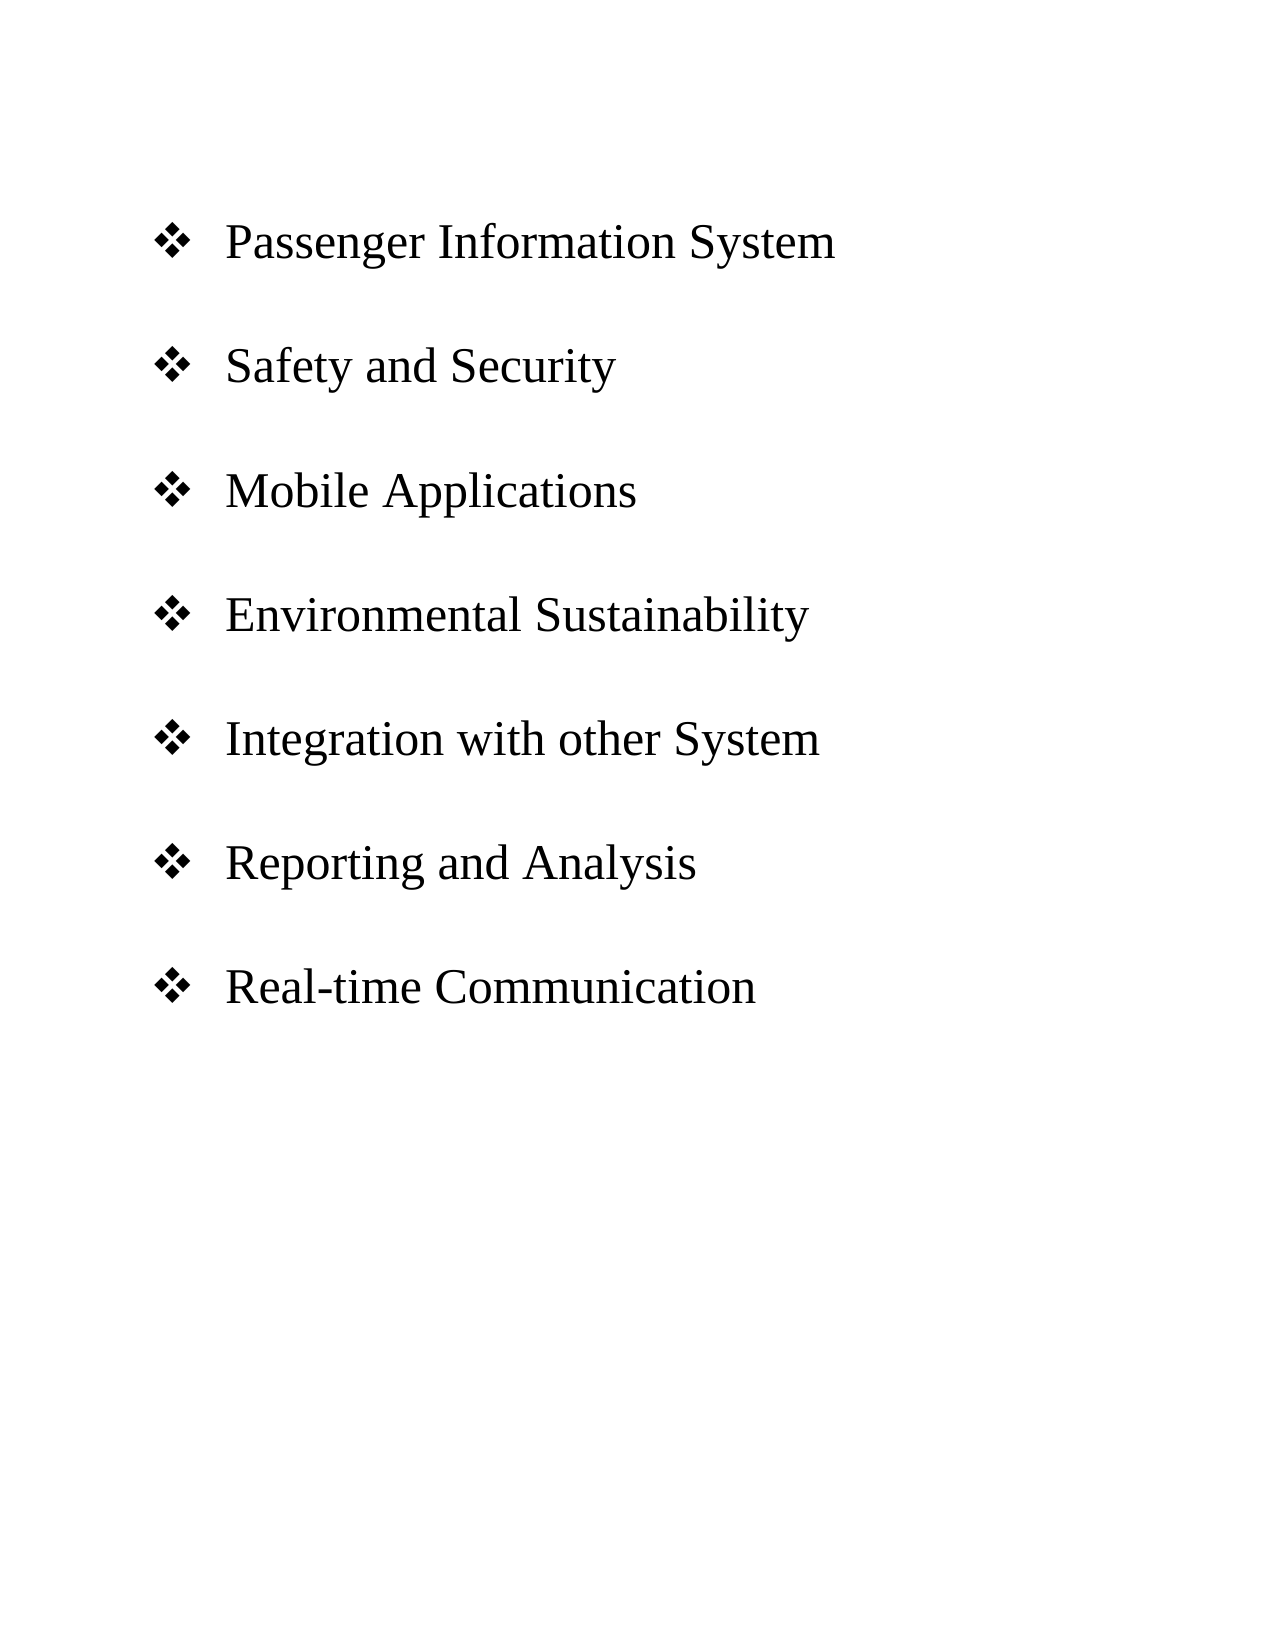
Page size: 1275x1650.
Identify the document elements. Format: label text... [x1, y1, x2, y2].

list Mobile Applications [150, 460, 1125, 518]
list Passenger Information System [150, 212, 1125, 269]
list Integration with other System [150, 709, 1125, 766]
list Environmental Sustainability [150, 584, 1125, 642]
list Safety and Security [150, 336, 1125, 394]
list Reporting and Analysis [150, 833, 1125, 890]
list Real-time Communication [150, 957, 1125, 1014]
